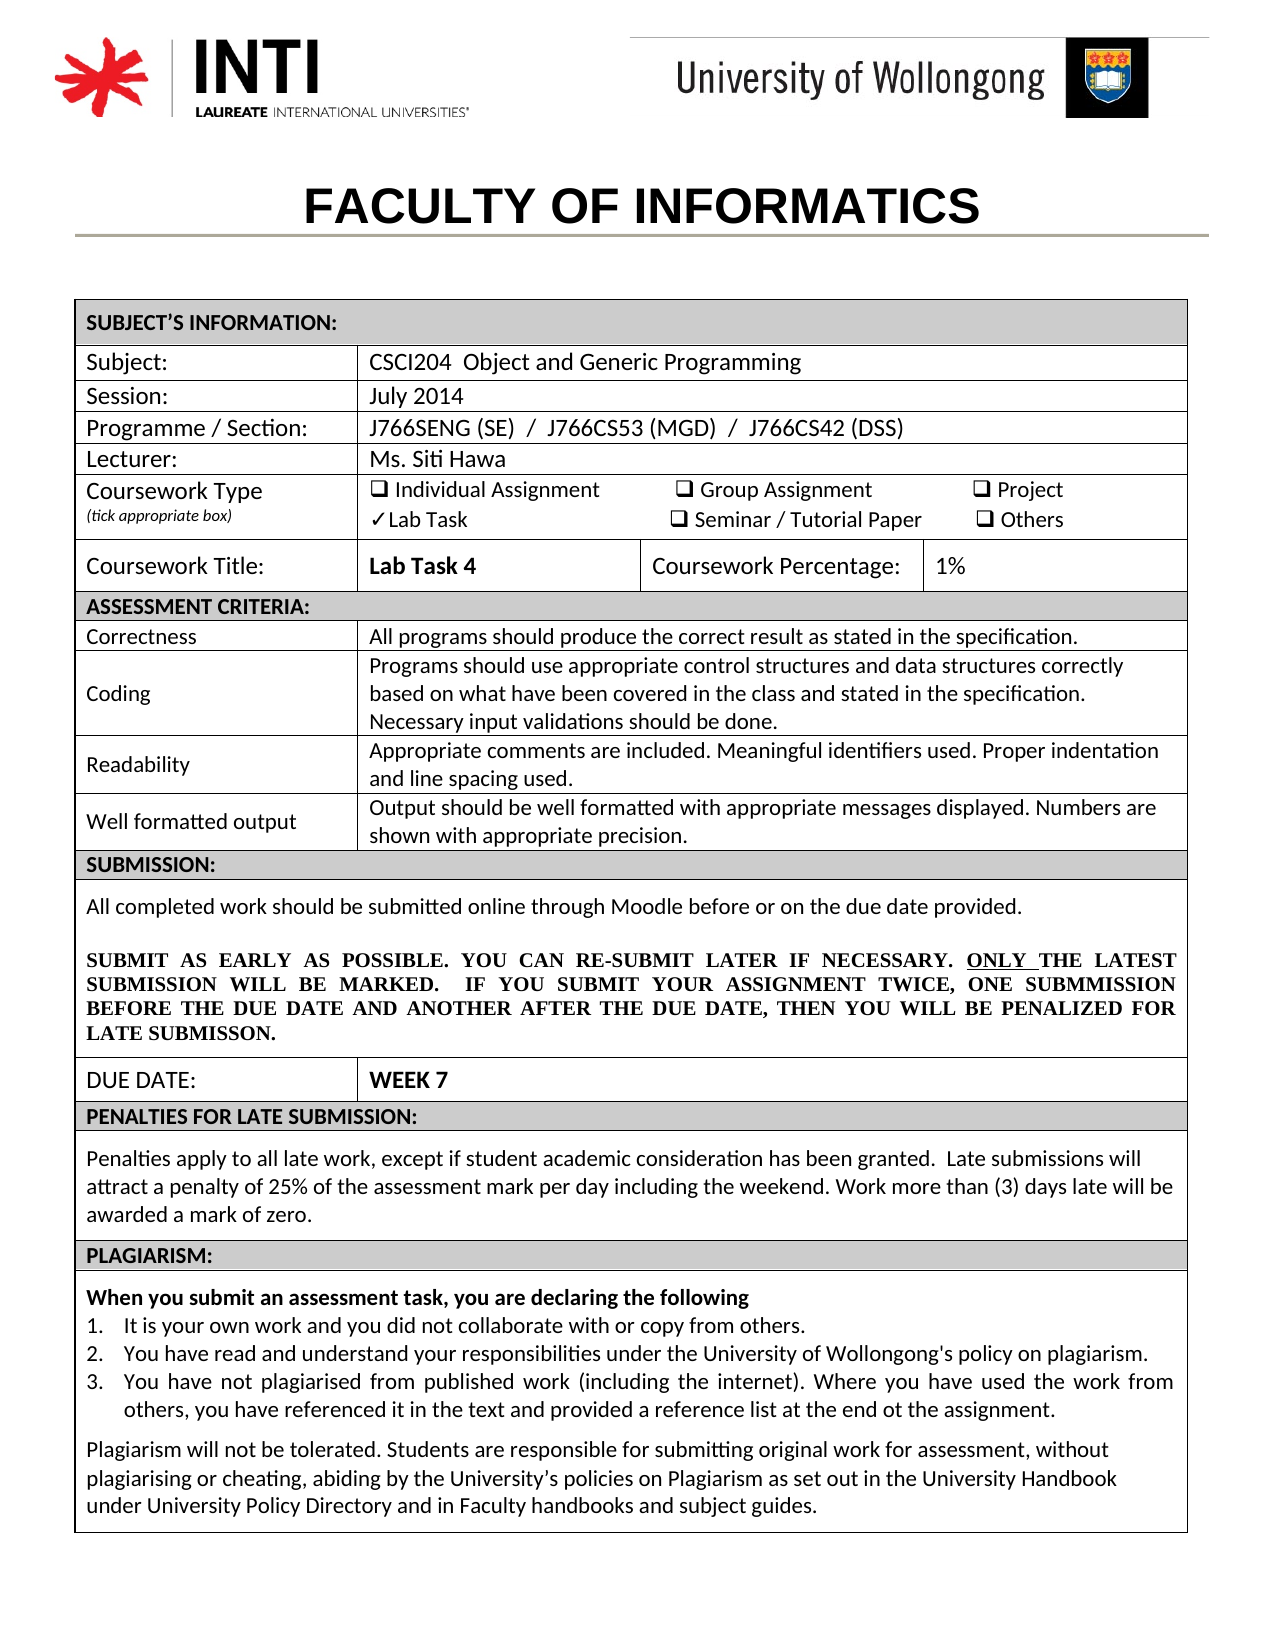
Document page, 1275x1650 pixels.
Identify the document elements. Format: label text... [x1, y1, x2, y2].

table_cell Ms. Siti Hawa [358, 444, 1187, 474]
table_cell WEEK 7 [358, 1058, 1187, 1101]
table_cell Penalties apply to all late work, except if student academic consideration has been granted. Late submissions will attract a penalty of 25% of the assessment mark per day including the weekend. Work more than (3) days late will be awarded a mark of zero. [76, 1131, 1187, 1240]
table_cell When you submit an assessment task, you are declaring the following It is your own work and you did not collaborate with or copy from others. You have read and understand your responsibilities under the University of Wollongong's policy on plagiarism. You have not plagiarised from published work (including the internet). Where you have used the work from others, you have referenced it in the text and provided a reference list at the end ot the assignment. Plagiarism will not be tolerated. Students are responsible for submitting original work for assessment, without plagiarising or cheating, abiding by the University’s policies on Plagiarism as set out in the University Handbook under University Policy Directory and in Faculty handbooks and subject guides. [76, 1271, 1187, 1532]
text FACULTY OF INFORMATICS [75, 176, 1209, 233]
table_cell Lecturer: [76, 444, 357, 474]
table_cell SUBMISSION: [76, 851, 1187, 879]
table_cell PLAGIARISM: [76, 1241, 1187, 1269]
table_cell 1% [924, 540, 1187, 591]
table_cell Programme / Section: [76, 412, 357, 443]
table_cell Readability [76, 736, 357, 792]
table_cell Coursework Type (tick appropriate box) [76, 475, 357, 539]
table_cell CSCI204 Object and Generic Programming [358, 346, 1187, 379]
table_cell J766SENG (SE) / J766CS53 (MGD) / J766CS42 (DSS) [358, 412, 1187, 443]
table_cell All programs should produce the correct result as stated in the specification. [358, 621, 1187, 650]
table_cell Session: [76, 381, 357, 411]
table_cell All completed work should be submitted online through Moodle before or on the due date provided. SUBMIT AS EARLY AS POSSIBLE. YOU CAN RE-SUBMIT LATER IF NECESSARY. ONLY THE LATEST SUBMISSION WILL BE MARKED. IF YOU SUBMIT YOUR ASSIGNMENT TWICE, ONE SUBMMISSION BEFORE THE DUE DATE AND ANOTHER AFTER THE DUE DATE, THEN YOU WILL BE PENALIZED FOR LATE SUBMISSON. [76, 880, 1187, 1057]
table_cell ASSESSMENT CRITERIA: [76, 592, 1187, 620]
table_cell Lab Task 4 [358, 540, 640, 591]
table_cell Subject: [76, 346, 357, 379]
table_cell Coding [76, 651, 357, 735]
table_header SUBJECT’S INFORMATION: [76, 300, 1187, 344]
picture [54, 37, 469, 116]
table_cell PENALTIES FOR LATE SUBMISSION: [76, 1102, 1187, 1130]
table_cell Well formatted output [76, 794, 357, 849]
table_cell Output should be well formatted with appropriate messages displayed. Numbers are shown with appropriate precision. [358, 794, 1187, 849]
table_cell Correctness [76, 621, 357, 650]
table_cell Individual Assignment Group Assignment Project ✓Lab Task Seminar / Tutorial Paper Others [358, 475, 1187, 539]
table_cell Appropriate comments are included. Meaningful identifiers used. Proper indentation and line spacing used. [358, 736, 1187, 792]
table_cell Coursework Percentage: [641, 540, 923, 591]
table_cell July 2014 [358, 381, 1187, 411]
table_cell Programs should use appropriate control structures and data structures correctly based on what have been covered in the class and stated in the specification. Necessary input validations should be done. [358, 651, 1187, 735]
table_cell Coursework Title: [76, 540, 357, 591]
table_cell DUE DATE: [76, 1058, 357, 1101]
